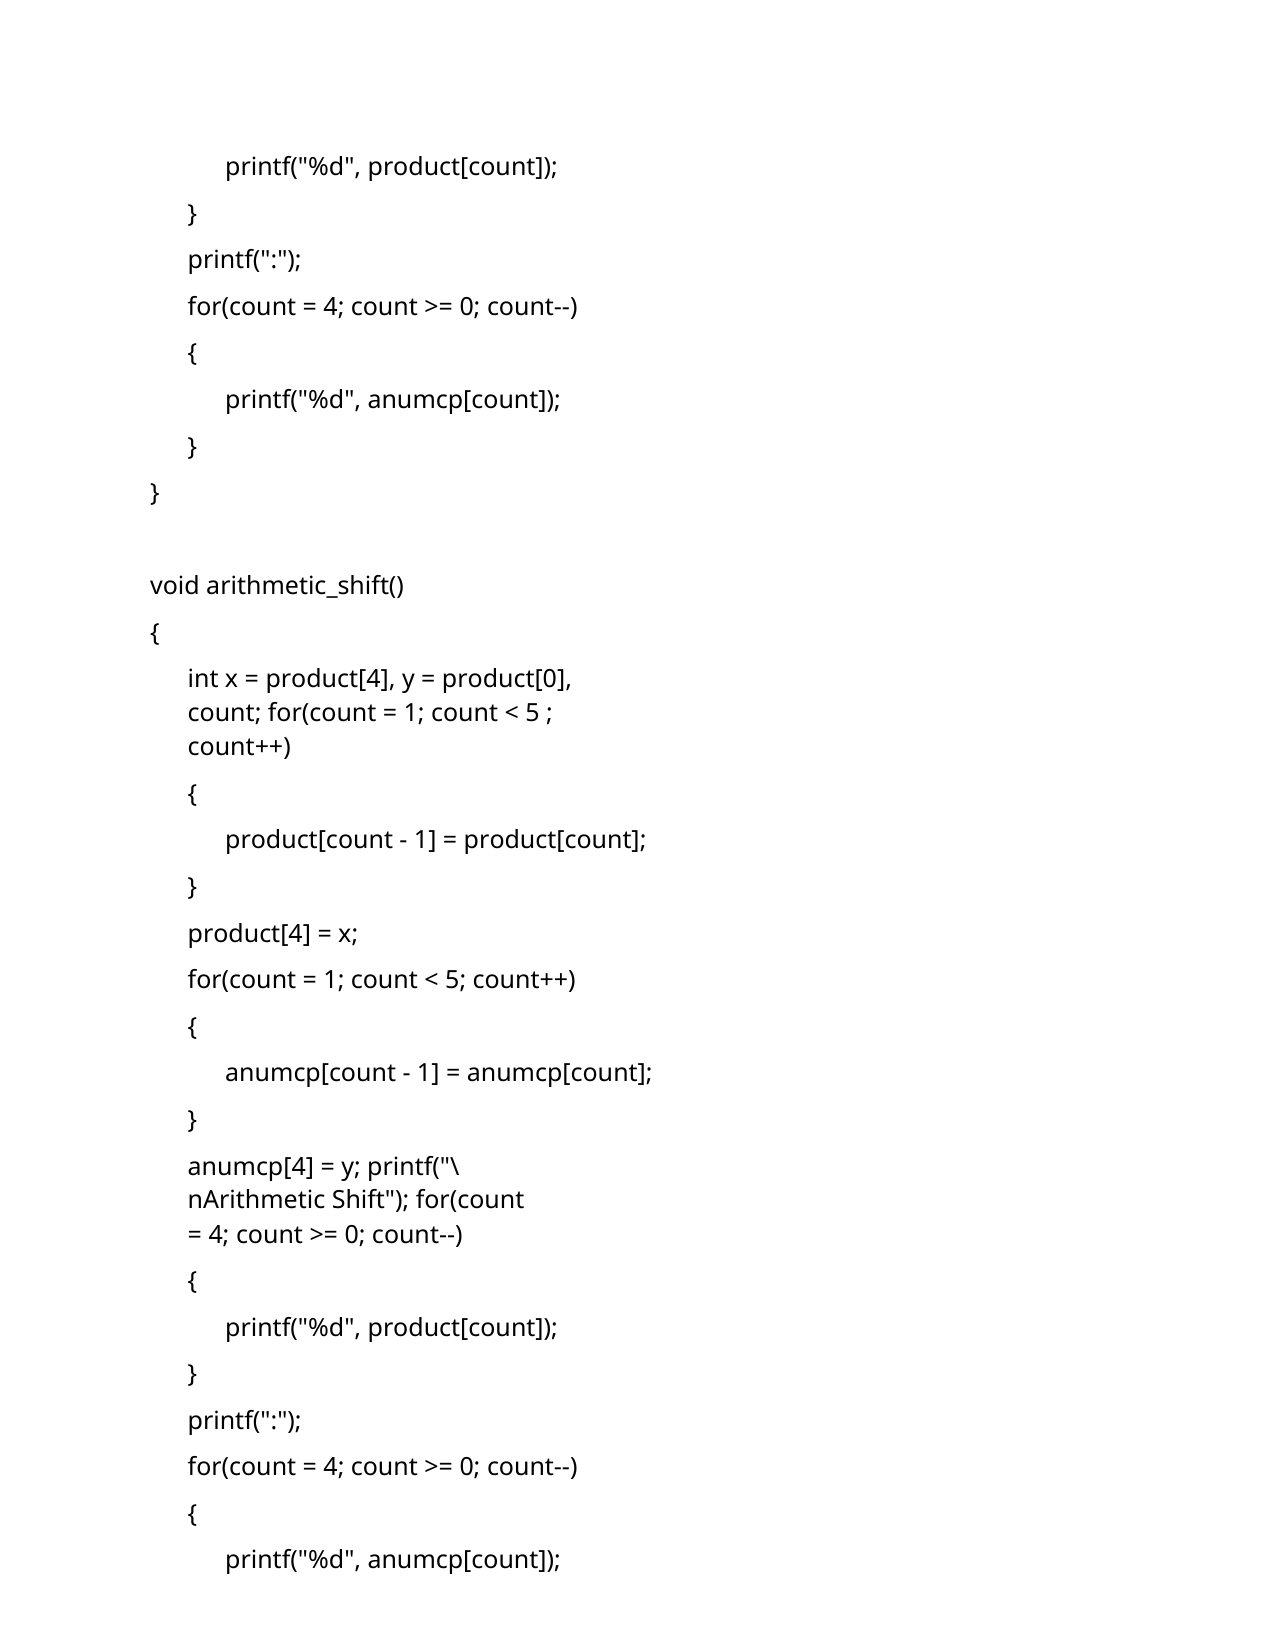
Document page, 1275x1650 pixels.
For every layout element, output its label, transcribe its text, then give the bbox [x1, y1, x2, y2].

text product[4] = x; [187, 915, 1148, 949]
text } [187, 1356, 1148, 1390]
text { [187, 776, 1148, 810]
text printf("%d", product[count]); [225, 149, 1148, 183]
text { [187, 1496, 1148, 1530]
text product[count - 1] = product[count]; [225, 822, 1148, 856]
text anumcp[4] = y; printf("\nArithmetic Shift"); for(count = 4; count >= 0; count--) [187, 1148, 537, 1250]
text } [187, 428, 1148, 462]
text void arithmetic_shift() [150, 568, 1148, 602]
text } [150, 475, 1148, 509]
text { [150, 614, 1148, 648]
text anumcp[count - 1] = anumcp[count]; [225, 1055, 1148, 1089]
text printf("%d", anumcp[count]); [225, 382, 1148, 416]
text { [187, 1008, 1148, 1042]
text printf("%d", product[count]); [225, 1309, 1148, 1343]
text } [187, 869, 1148, 903]
text printf(":"); [187, 242, 1148, 276]
text for(count = 4; count >= 0; count--) [187, 1449, 1148, 1483]
text for(count = 4; count >= 0; count--) [187, 288, 1148, 322]
text { [187, 1263, 1148, 1297]
text } [187, 1102, 1148, 1136]
text } [187, 195, 1148, 229]
text printf("%d", anumcp[count]); [225, 1542, 1148, 1576]
text for(count = 1; count < 5; count++) [187, 962, 1148, 996]
text int x = product[4], y = product[0], count; for(count = 1; count < 5 ; count++) [187, 661, 599, 763]
text printf(":"); [187, 1402, 1148, 1437]
text { [187, 335, 1148, 369]
